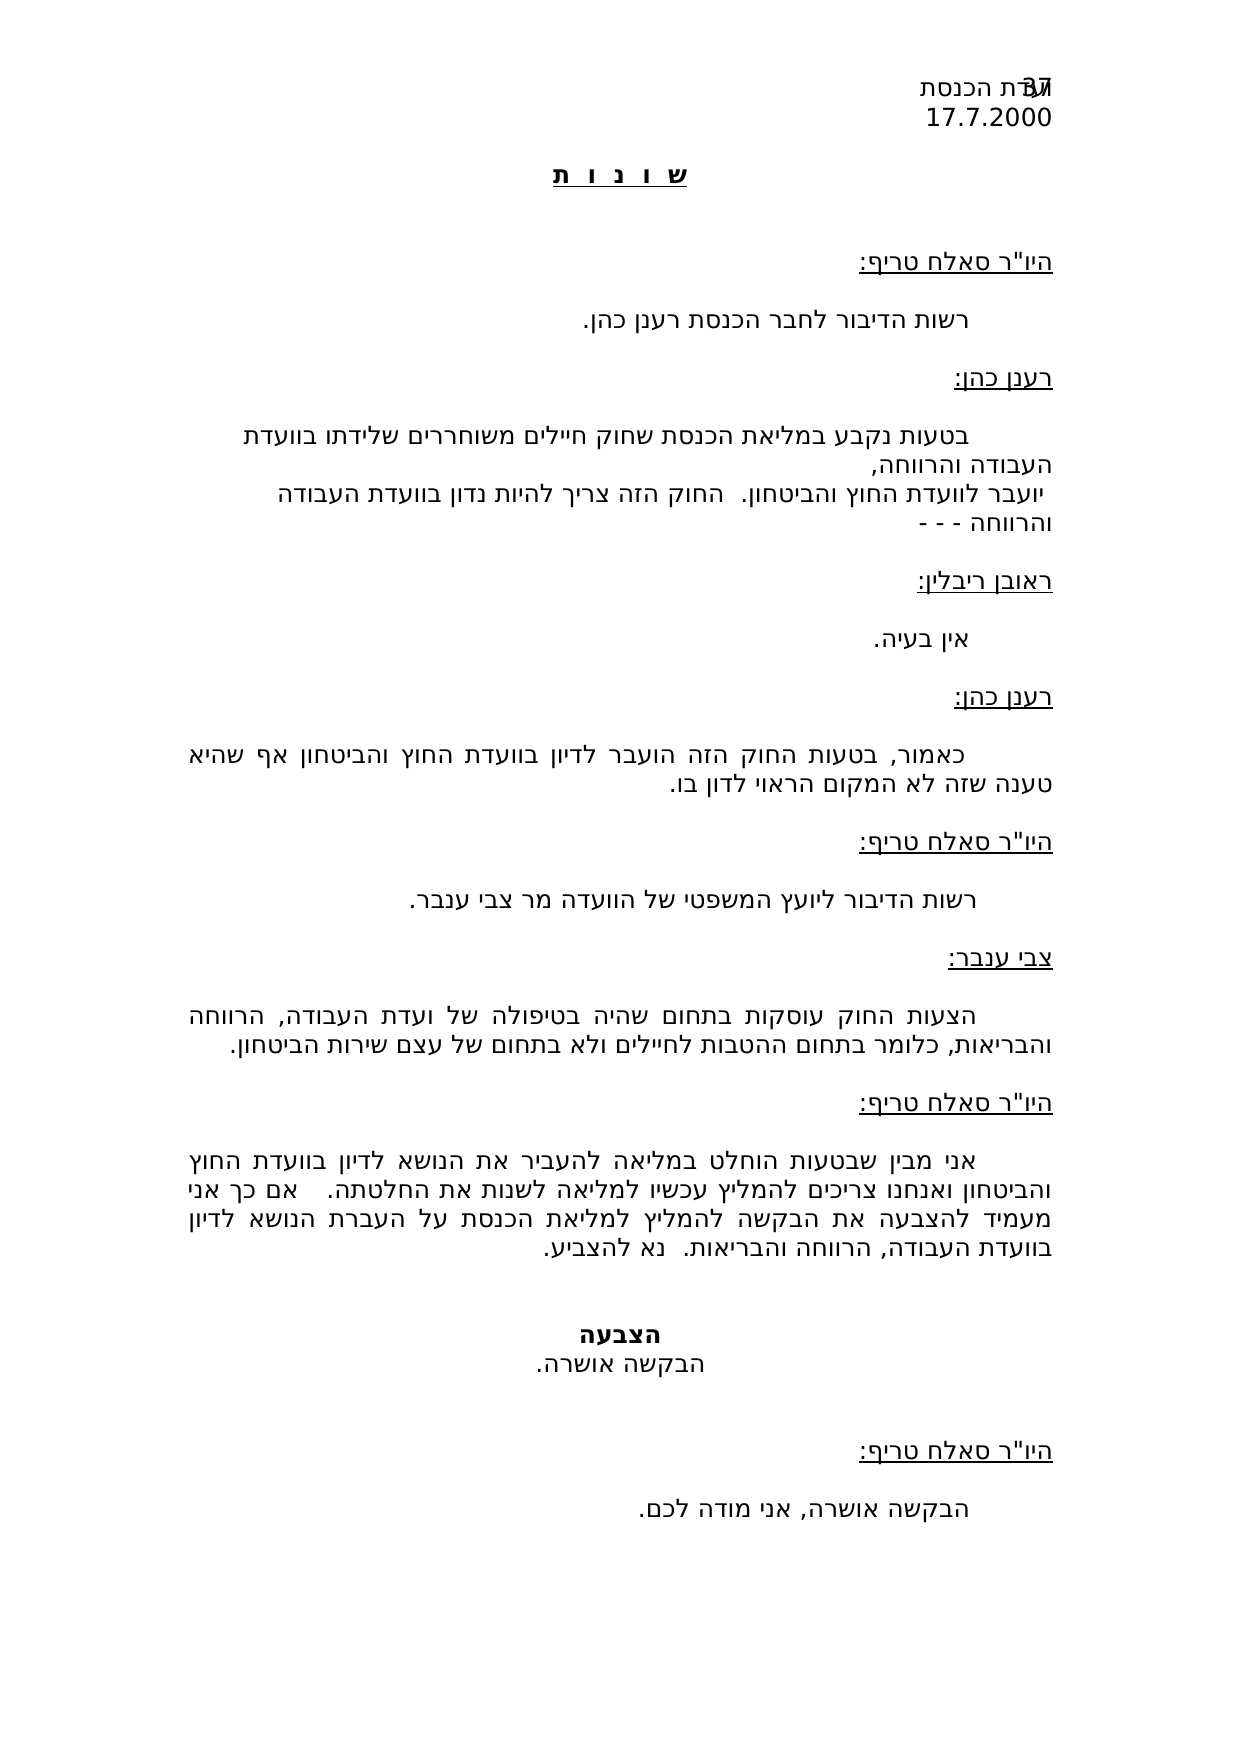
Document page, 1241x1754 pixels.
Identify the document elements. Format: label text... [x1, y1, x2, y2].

text היו"ר סאלח טריף: [187, 1088, 1053, 1117]
text רשות הדיבור לחבר הכנסת רענן כהן. [187, 305, 1053, 334]
text היו"ר סאלח טריף: [187, 1436, 1053, 1465]
text יועבר לוועדת החוץ והביטחון. החוק הזה צריך להיות נדון בוועדת העבודה והרווחה - - - [187, 479, 1053, 538]
text רענן כהן: [187, 682, 1053, 711]
text רענן כהן: [187, 363, 1053, 392]
text ש ו נ ו ת [187, 161, 1053, 190]
text כאמור, בטעות החוק הזה הועבר לדיון בוועדת החוץ והביטחון אף שהיא טענה שזה לא המקום הראוי לדון בו. [187, 740, 1053, 798]
text הצעות החוק עוסקות בתחום שהיה בטיפולה של ועדת העבודה, הרווחה והבריאות, כלומר בתחום ההטבות לחיילים ולא בתחום של עצם שירות הביטחון. [187, 1001, 1053, 1059]
text אני מבין שבטעות הוחלט במליאה להעביר את הנושא לדיון בוועדת החוץ והביטחון ואנחנו צריכים להמליץ עכשיו למליאה לשנות את החלטתה. אם כך אני מעמיד להצבעה את הבקשה להמליץ למליאת הכנסת על העברת הנושא לדיון בוועדת העבודה, הרווחה והבריאות. נא להצביע. [187, 1146, 1053, 1263]
text היו"ר סאלח טריף: [187, 247, 1053, 276]
text ראובן ריבלין: [187, 566, 1053, 596]
text הבקשה אושרה, אני מודה לכם. [187, 1494, 1053, 1523]
text אין בעיה. [187, 624, 1053, 653]
text רשות הדיבור ליועץ המשפטי של הוועדה מר צבי ענבר. [187, 885, 1053, 914]
text הבקשה אושרה. [187, 1349, 1053, 1378]
subtitle הצבעה [187, 1320, 1053, 1349]
text בטעות נקבע במליאת הכנסת שחוק חיילים משוחררים שלידתו בוועדת העבודה והרווחה, [187, 421, 1053, 479]
text צבי ענבר: [187, 943, 1053, 972]
text היו"ר סאלח טריף: [187, 827, 1053, 856]
